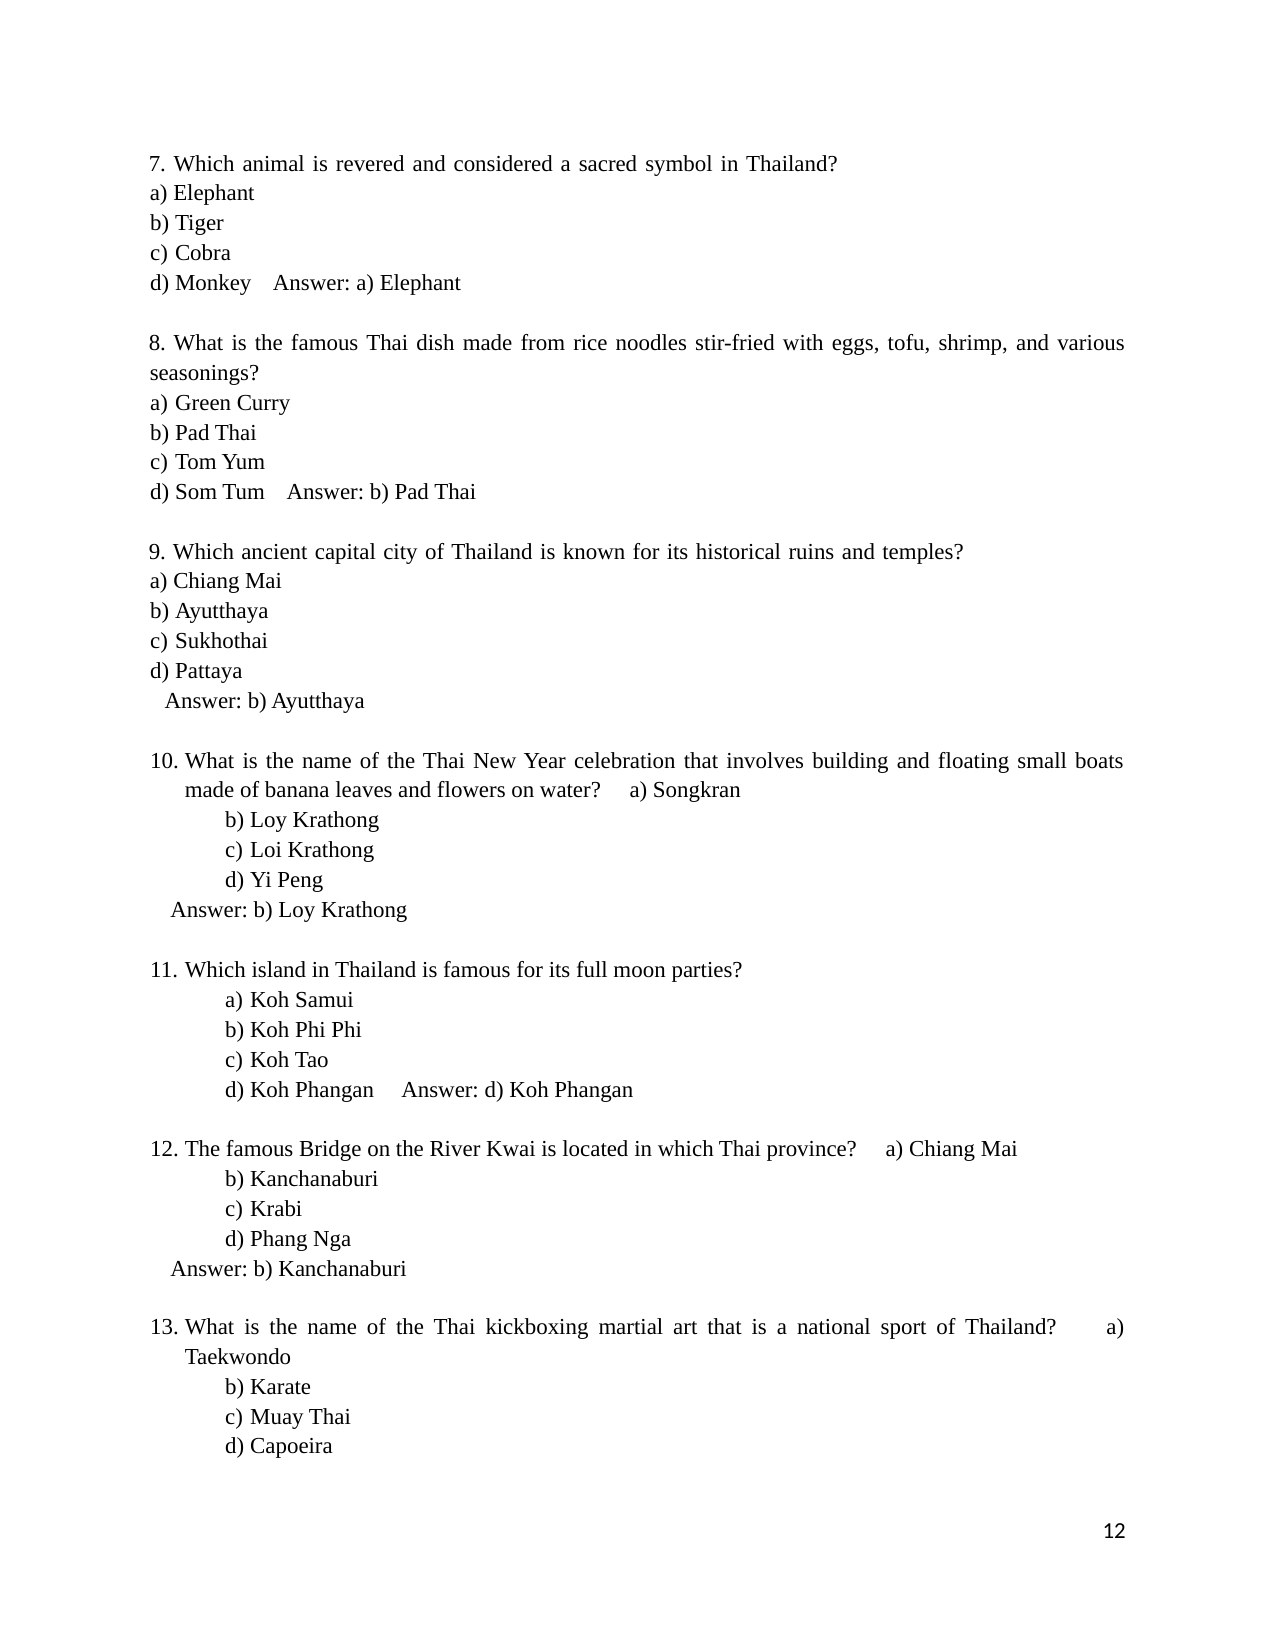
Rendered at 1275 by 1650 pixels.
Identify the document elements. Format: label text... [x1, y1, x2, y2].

list Loi Krathong [225, 836, 1126, 863]
text 7. Which animal is revered and considered a sacred symbol in Thailand? a) Elephant [148, 150, 839, 206]
list Which island in Thailand is famous for its full moon parties? [150, 956, 1126, 982]
list Green Curry [150, 389, 1126, 415]
list Muay Thai [225, 1403, 1126, 1429]
text 9. Which ancient capital city of Thailand is known for its historical ruins and temples? a) Chiang Mai [148, 538, 966, 594]
text Answer: b) Kanchanaburi [148, 1255, 1126, 1281]
list What is the name of the Thai kickboxing martial art that is a national sport of Thailand? a) Taekwondo [150, 1313, 1126, 1369]
text Answer: b) Loy Krathong [148, 896, 1126, 922]
list What is the name of the Thai New Year celebration that involves building and floating small boats made of banana leaves and flowers on water? a) Songkran [150, 747, 1126, 803]
list Monkey Answer: a) Elephant [150, 269, 1126, 296]
list Koh Tao [225, 1046, 1126, 1072]
text 8. What is the famous Thai dish made from rice noodles stir-fried with eggs, tofu, shrimp, and various seasonings? [148, 329, 1126, 385]
list Capoeira [225, 1433, 1126, 1459]
list Pattaya [150, 657, 1126, 684]
list Loy Krathong [225, 806, 1126, 833]
list Yi Peng [225, 866, 1126, 892]
text Answer: b) Ayutthaya [148, 687, 1126, 713]
list Ayutthaya [150, 597, 1126, 624]
list Kanchanaburi [225, 1165, 1126, 1192]
list Krabi [225, 1195, 1126, 1222]
list Tom Yum [150, 448, 1126, 475]
list Sukhothai [150, 627, 1126, 654]
list Karate [225, 1373, 1126, 1399]
list Koh Samui [225, 986, 1126, 1012]
list Cobra [150, 239, 1126, 266]
list Koh Phi Phi [225, 1016, 1126, 1042]
list Tiger [150, 209, 1126, 236]
list Pad Thai [150, 418, 1126, 445]
list Phang Nga [225, 1225, 1126, 1252]
list The famous Bridge on the River Kwai is located in which Thai province? a) Chiang Mai [150, 1136, 1126, 1162]
list Koh Phangan Answer: d) Koh Phangan [225, 1076, 1126, 1102]
list Som Tum Answer: b) Pad Thai [150, 478, 1126, 505]
